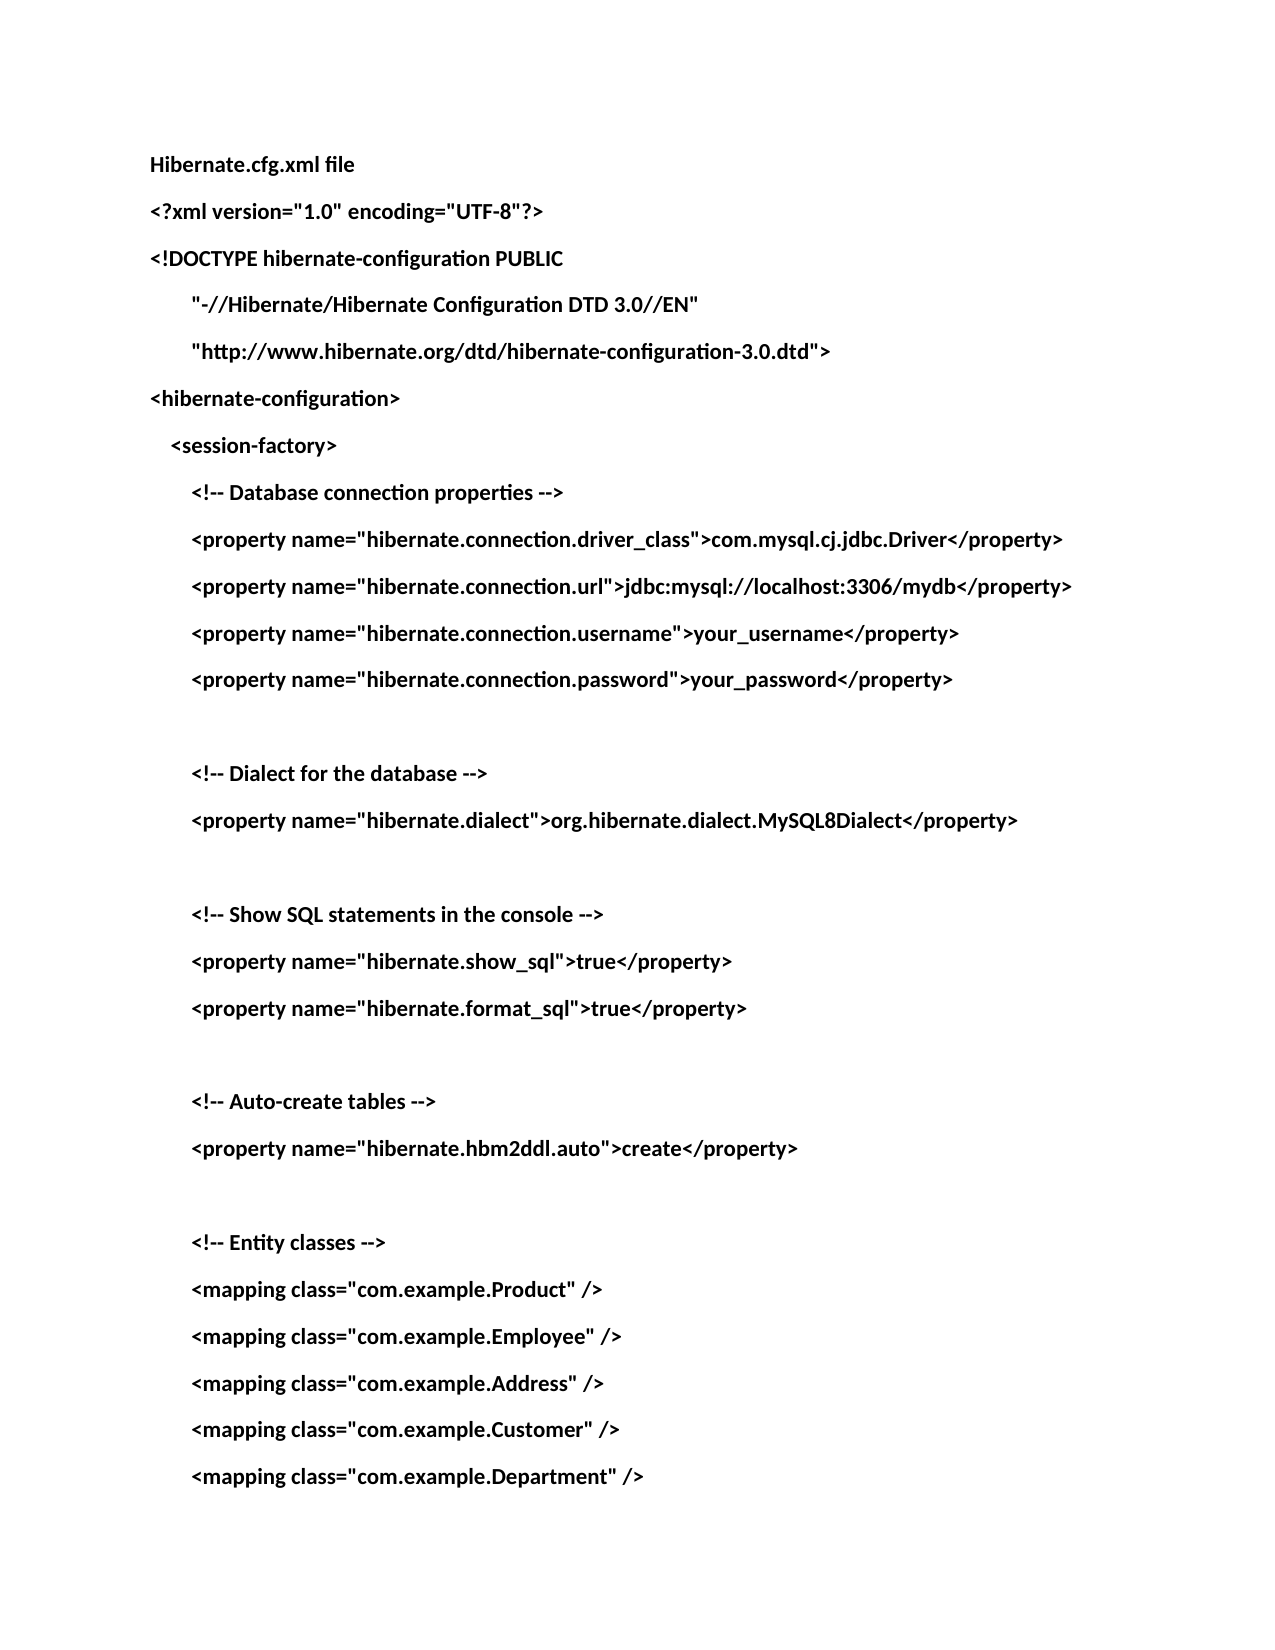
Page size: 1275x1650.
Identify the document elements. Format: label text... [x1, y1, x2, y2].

text <session-factory> [150, 431, 1125, 459]
text "-//Hibernate/Hibernate Configuration DTD 3.0//EN" [150, 291, 1125, 319]
text <property name="hibernate.show_sql">true</property> [150, 947, 1125, 975]
text <mapping class="com.example.Department" /> [150, 1462, 1125, 1491]
text <property name="hibernate.format_sql">true</property> [150, 994, 1125, 1022]
text <property name="hibernate.connection.url">jdbc:mysql://localhost:3306/mydb</property> [150, 572, 1125, 600]
text <!DOCTYPE hibernate-configuration PUBLIC [150, 244, 1125, 272]
text <property name="hibernate.dialect">org.hibernate.dialect.MySQL8Dialect</property> [150, 806, 1125, 834]
text <property name="hibernate.connection.password">your_password</property> [150, 666, 1125, 694]
text <property name="hibernate.connection.driver_class">com.mysql.cj.jdbc.Driver</property> [150, 525, 1125, 553]
text <mapping class="com.example.Customer" /> [150, 1416, 1125, 1444]
text <!-- Dialect for the database --> [150, 759, 1125, 787]
text <!-- Database connection properties --> [150, 478, 1125, 506]
text Hibernate.cfg.xml file [150, 150, 1125, 178]
text <property name="hibernate.connection.username">your_username</property> [150, 619, 1125, 647]
text <mapping class="com.example.Address" /> [150, 1369, 1125, 1397]
text <mapping class="com.example.Product" /> [150, 1275, 1125, 1303]
text <!-- Show SQL statements in the console --> [150, 900, 1125, 928]
text <!-- Auto-create tables --> [150, 1087, 1125, 1116]
text <hibernate-configuration> [150, 384, 1125, 412]
text <mapping class="com.example.Employee" /> [150, 1322, 1125, 1350]
text <?xml version="1.0" encoding="UTF-8"?> [150, 197, 1125, 225]
text <property name="hibernate.hbm2ddl.auto">create</property> [150, 1134, 1125, 1162]
text "http://www.hibernate.org/dtd/hibernate-configuration-3.0.dtd"> [150, 337, 1125, 366]
text <!-- Entity classes --> [150, 1228, 1125, 1256]
